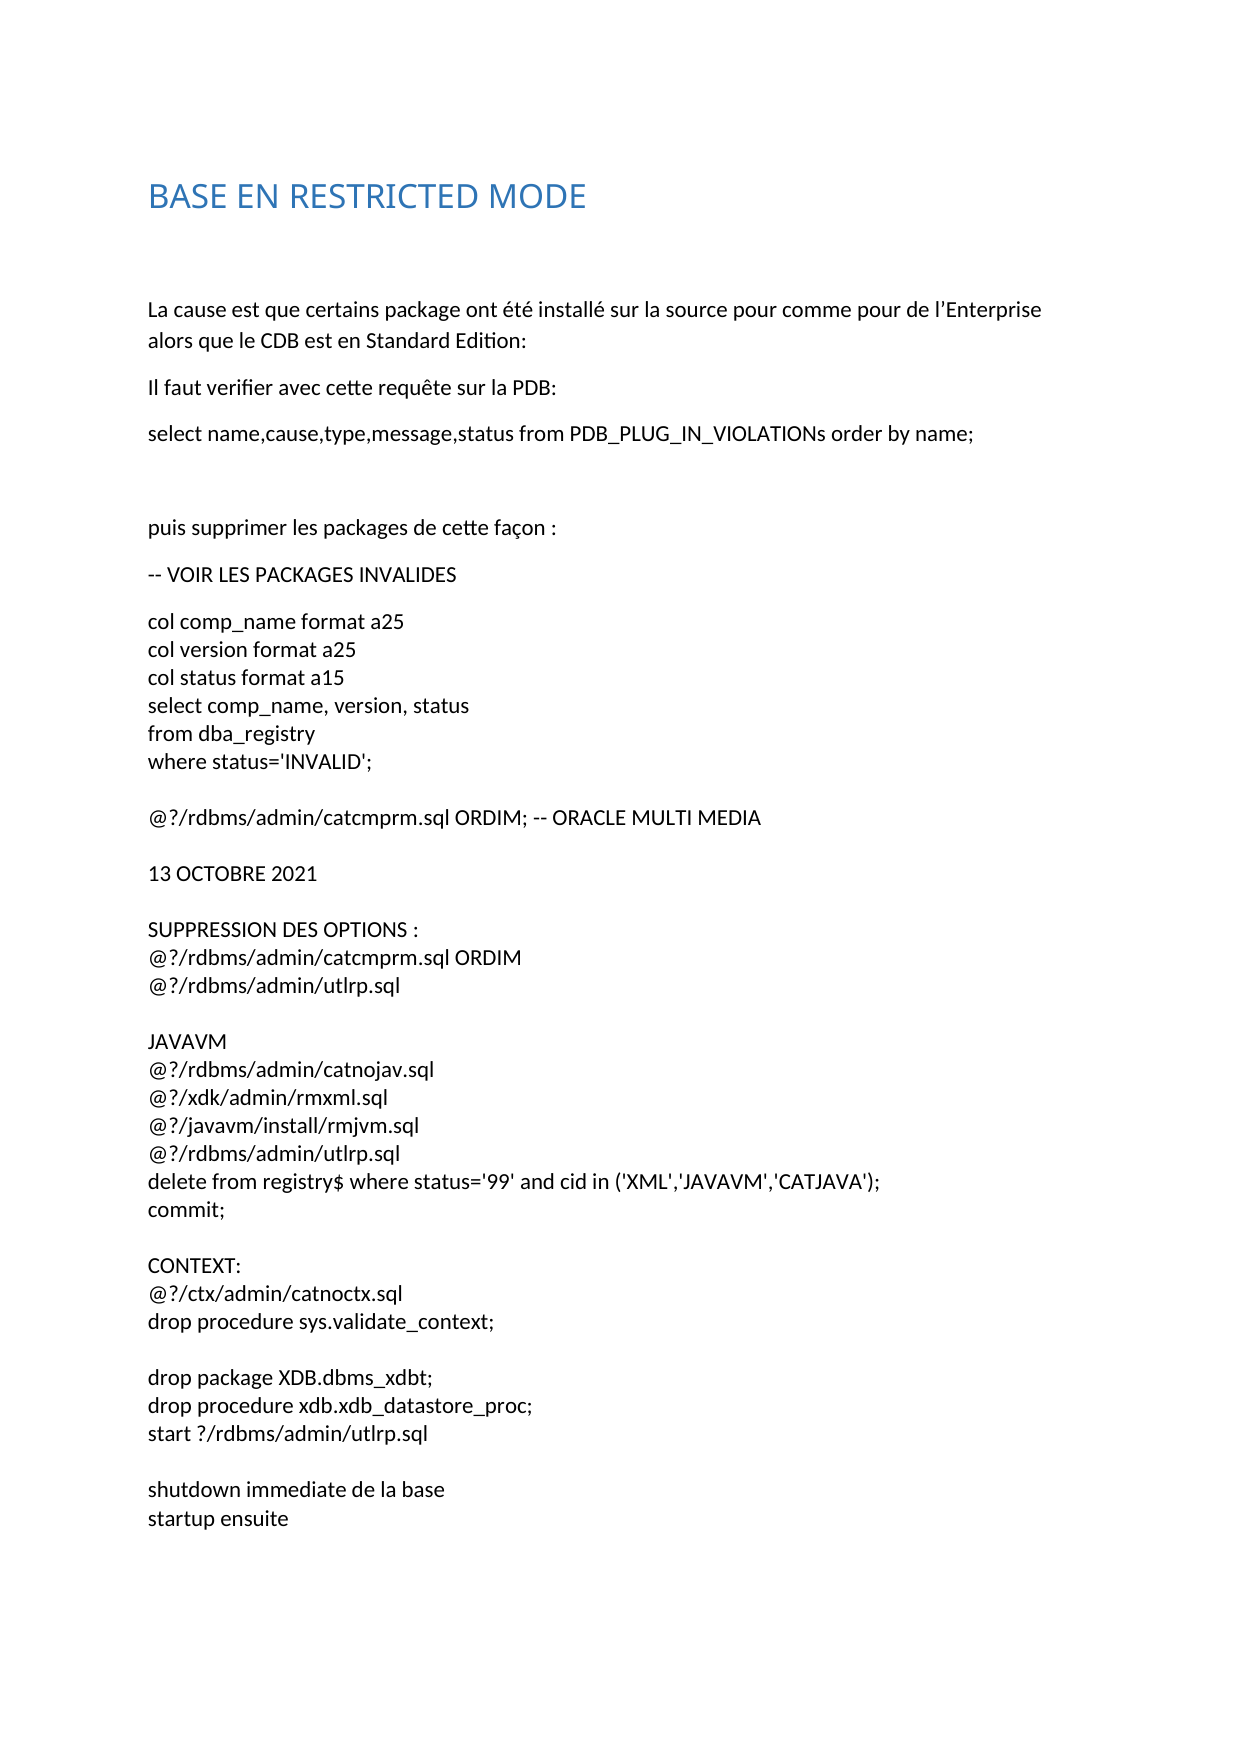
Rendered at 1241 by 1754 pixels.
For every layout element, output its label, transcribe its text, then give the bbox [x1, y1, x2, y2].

text @?/ctx/admin/catnoctx.sql [148, 1279, 1093, 1307]
text select comp_name, version, status [148, 691, 1093, 719]
text where status='INVALID'; [148, 747, 1093, 775]
text drop package XDB.dbms_xdbt; [148, 1363, 1093, 1392]
text Il faut verifier avec cette requête sur la PDB: [148, 373, 1093, 401]
text -- VOIR LES PACKAGES INVALIDES [148, 560, 1093, 588]
text @?/xdk/admin/rmxml.sql [148, 1083, 1093, 1111]
text commit; [148, 1195, 1093, 1223]
text startup ensuite [148, 1504, 1093, 1532]
text select name,cause,type,message,status from PDB_PLUG_IN_VIOLATIONs order by name; [148, 419, 1093, 447]
text shutdown immediate de la base [148, 1476, 1093, 1504]
text drop procedure xdb.xdb_datastore_proc; [148, 1392, 1093, 1419]
text SUPPRESSION DES OPTIONS : [148, 915, 1093, 943]
text puis supprimer les packages de cette façon : [148, 513, 1093, 541]
text @?/rdbms/admin/catnojav.sql [148, 1055, 1093, 1083]
text col status format a15 [148, 663, 1093, 691]
text 13 OCTOBRE 2021 [148, 859, 1093, 887]
text col comp_name format a25 [148, 607, 1093, 635]
text @?/javavm/install/rmjvm.sql [148, 1111, 1093, 1139]
text drop procedure sys.validate_context; [148, 1307, 1093, 1336]
text col version format a25 [148, 635, 1093, 663]
text JAVAVM [148, 1027, 1093, 1055]
text @?/rdbms/admin/catcmprm.sql ORDIM [148, 943, 1093, 971]
text @?/rdbms/admin/catcmprm.sql ORDIM; -- ORACLE MULTI MEDIA [148, 803, 1093, 831]
subtitle BASE EN RESTRICTED MODE [148, 173, 1093, 218]
text from dba_registry [148, 719, 1093, 747]
text @?/rdbms/admin/utlrp.sql [148, 971, 1093, 999]
text CONTEXT: [148, 1251, 1093, 1279]
text start ?/rdbms/admin/utlrp.sql [148, 1419, 1093, 1448]
text @?/rdbms/admin/utlrp.sql [148, 1139, 1093, 1167]
text La cause est que certains package ont été installé sur la source pour comme pour de l’Enterprise alors que le CDB est en Standard Edition: [148, 296, 1093, 354]
text delete from registry$ where status='99' and cid in ('XML','JAVAVM','CATJAVA'); [148, 1167, 1093, 1195]
